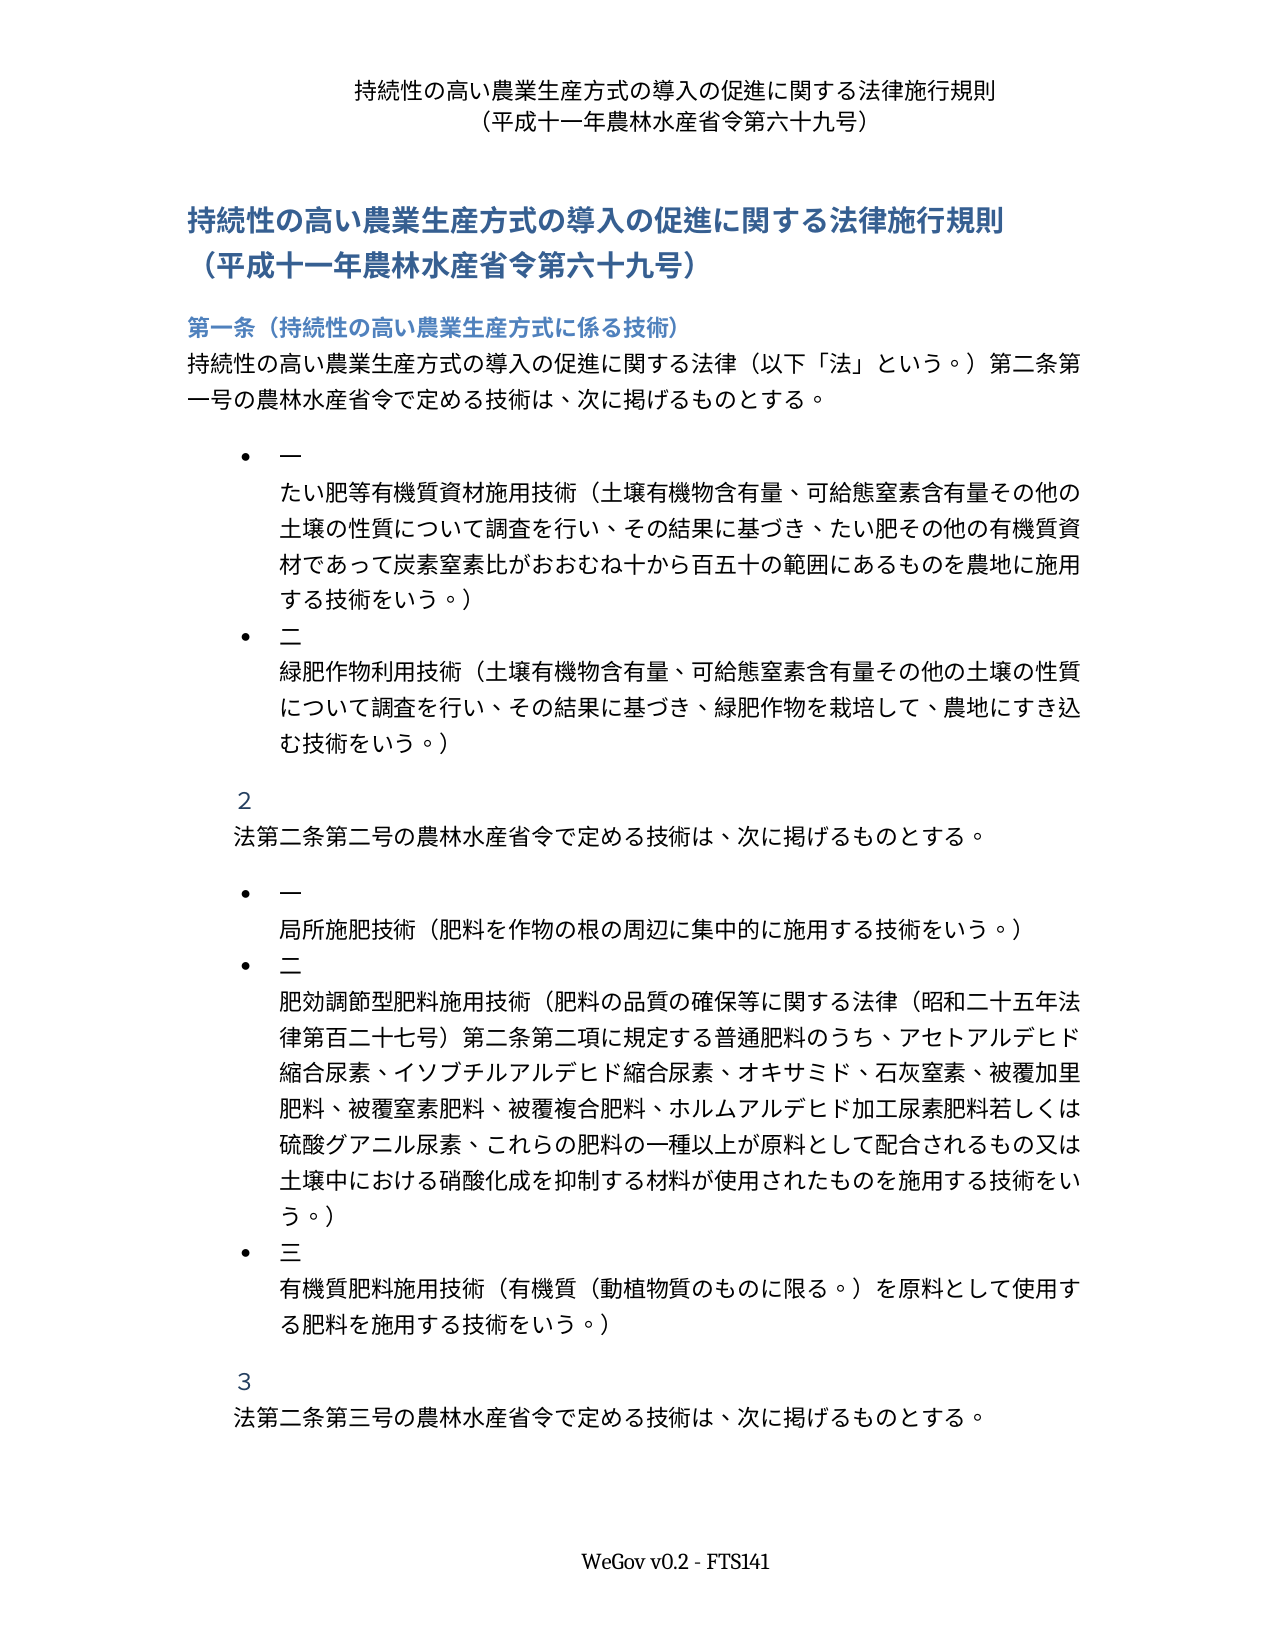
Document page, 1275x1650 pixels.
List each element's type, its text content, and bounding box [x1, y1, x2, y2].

text 法第二条第三号の農林水産省令で定める技術は、次に掲げるものとする。 [233, 1402, 1087, 1433]
list 一 たい肥等有機質資材施用技術（土壌有機物含有量、可給態窒素含有量その他の土壌の性質について調査を行い、その結果に基づき、たい肥その他の有機質資材であって炭素窒素比がおおむね十から百五十の範囲にあるものを農地に施用する技術をいう。） [242, 441, 1087, 616]
list 一 局所施肥技術（肥料を作物の根の周辺に集中的に施用する技術をいう。） [242, 878, 1087, 945]
subtitle 第一条（持続性の高い農業生産方式に係る技術） [187, 312, 1087, 343]
list 二 緑肥作物利用技術（土壌有機物含有量、可給態窒素含有量その他の土壌の性質について調査を行い、その結果に基づき、緑肥作物を栽培して、農地にすき込む技術をいう。） [242, 620, 1087, 759]
text 法第二条第二号の農林水産省令で定める技術は、次に掲げるものとする。 [233, 821, 1087, 852]
list 三 有機質肥料施用技術（有機質（動植物質のものに限る。）を原料として使用する肥料を施用する技術をいう。） [242, 1237, 1087, 1340]
list 二 肥効調節型肥料施用技術（肥料の品質の確保等に関する法律（昭和二十五年法律第百二十七号）第二条第二項に規定する普通肥料のうち、アセトアルデヒド縮合尿素、イソブチルアルデヒド縮合尿素、オキサミド、石灰窒素、被覆加里肥料、被覆窒素肥料、被覆複合肥料、ホルムアルデヒド加工尿素肥料若しくは硫酸グアニル尿素、これらの肥料の一種以上が原料として配合されるもの又は土壌中における硝酸化成を抑制する材料が使用されたものを施用する技術をいう。） [242, 949, 1087, 1232]
subtitle ３ [233, 1366, 1087, 1397]
subtitle 持続性の高い農業生産方式の導入の促進に関する法律施行規則 （平成十一年農林水産省令第六十九号） [187, 200, 1087, 285]
text 持続性の高い農業生産方式の導入の促進に関する法律（以下「法」という。）第二条第一号の農林水産省令で定める技術は、次に掲げるものとする。 [187, 348, 1087, 415]
subtitle ２ [233, 785, 1087, 816]
